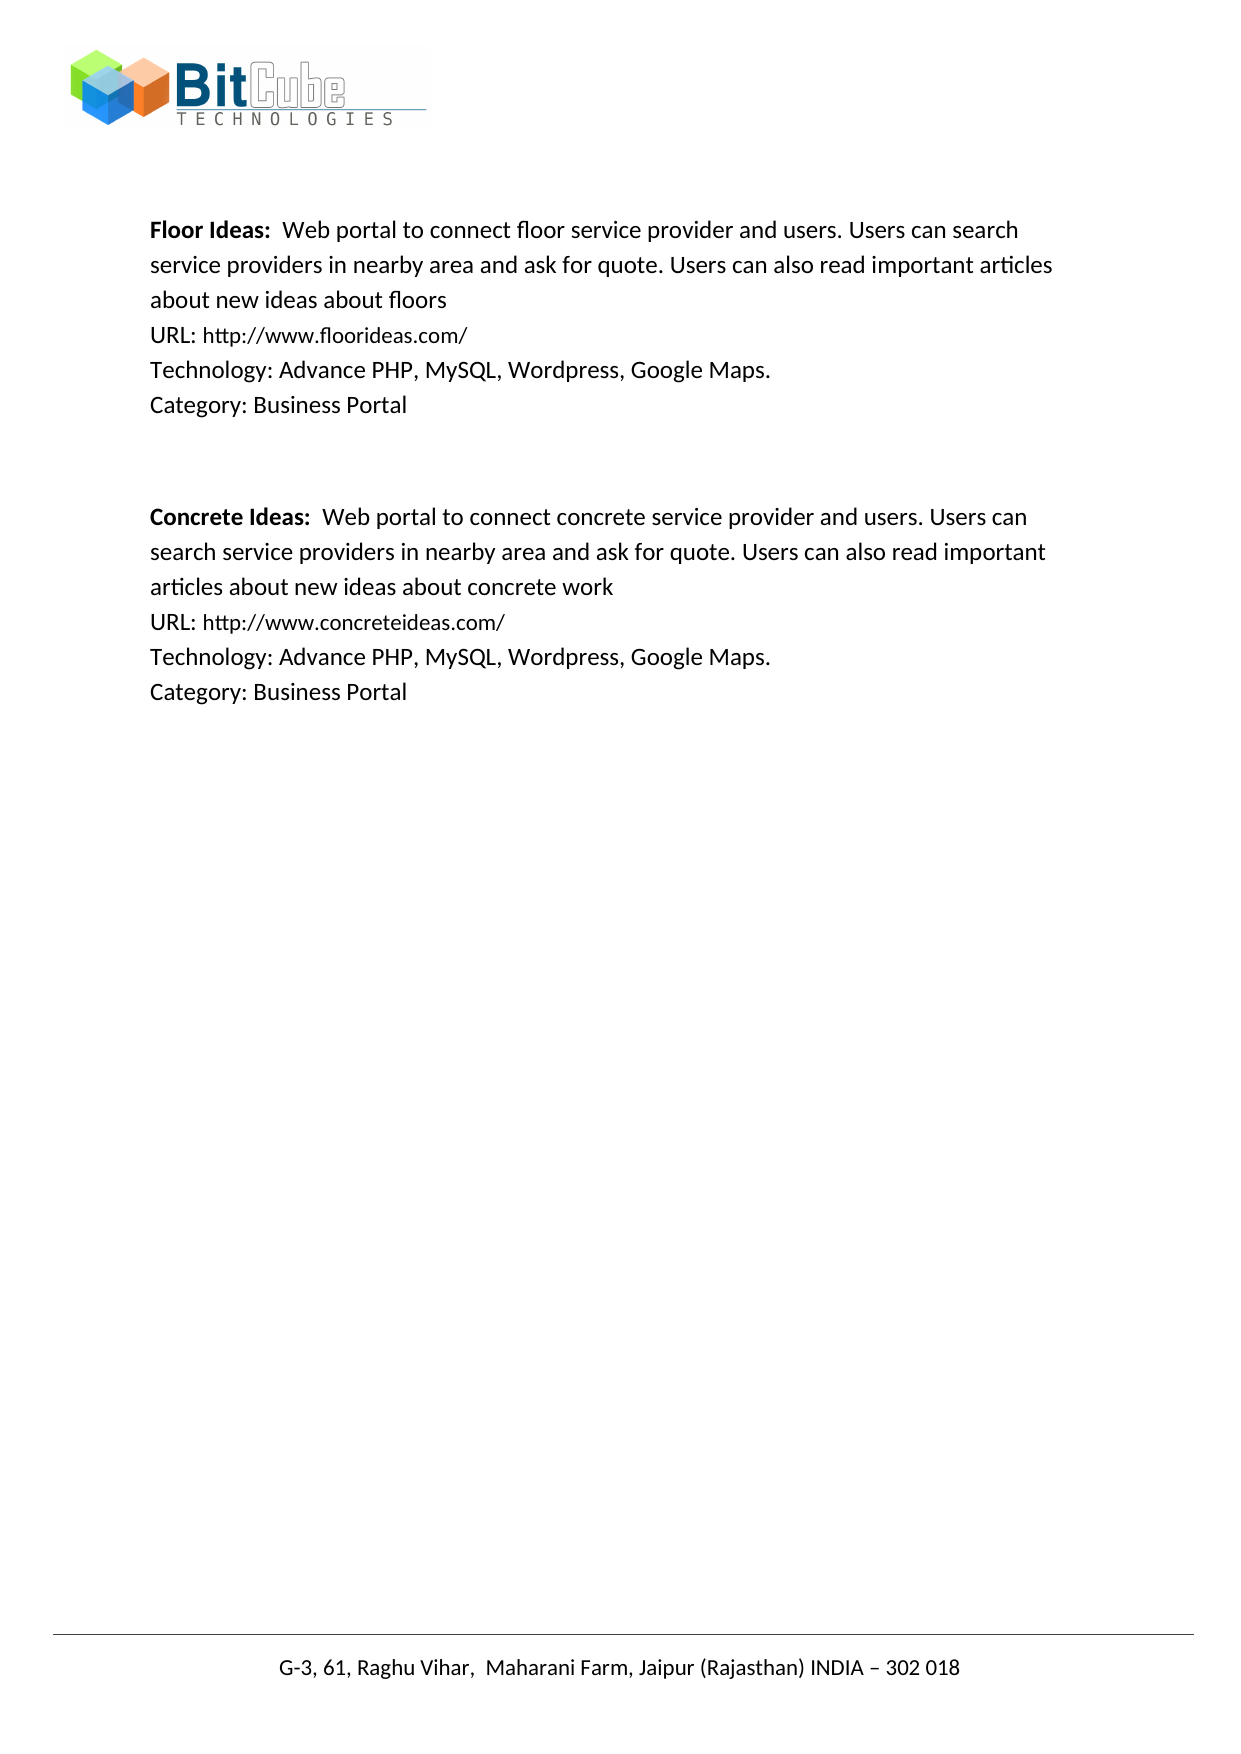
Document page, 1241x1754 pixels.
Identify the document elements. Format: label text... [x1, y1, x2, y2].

text Concrete Ideas: Web portal to connect concrete service provider and users. Users can search service providers in nearby area and ask for quote. Users can also read important articles about new ideas about concrete work URL: http://www.concreteideas.com/ Technology: Advance PHP, MySQL, Wordpress, Google Maps. Category: Business Portal [150, 501, 1090, 707]
picture [61, 44, 431, 131]
text Floor Ideas: Web portal to connect floor service provider and users. Users can search service providers in nearby area and ask for quote. Users can also read important articles about new ideas about floors URL: http://www.floorideas.com/ Technology: Advance PHP, MySQL, Wordpress, Google Maps. Category: Business Portal [150, 214, 1090, 420]
